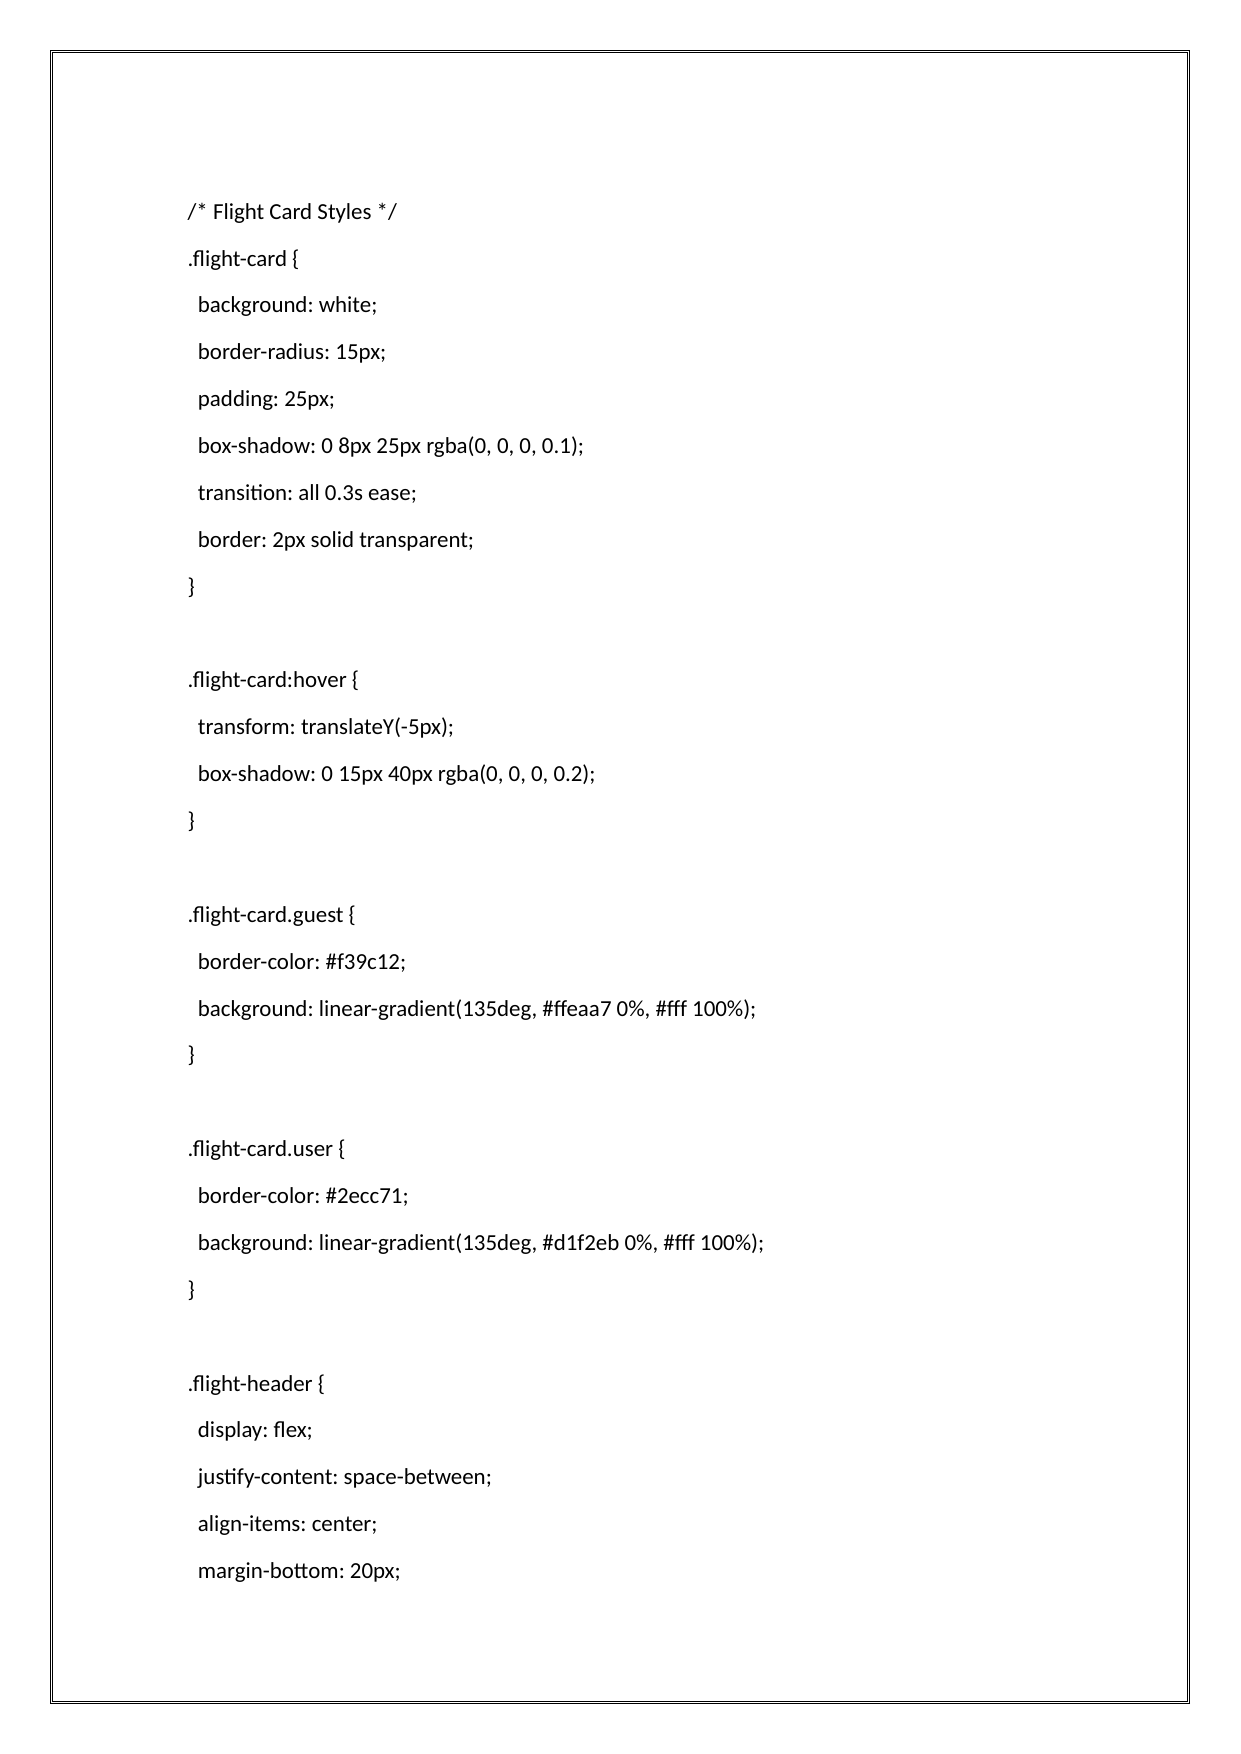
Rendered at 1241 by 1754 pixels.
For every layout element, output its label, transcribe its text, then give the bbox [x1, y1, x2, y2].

text background: linear-gradient(135deg, #ffeaa7 0%, #fff 100%); [187, 994, 1090, 1022]
text .flight-card.user { [187, 1134, 1090, 1162]
text display: flex; [187, 1416, 1090, 1444]
text border-color: #2ecc71; [187, 1181, 1090, 1209]
text margin-bottom: 20px; [187, 1556, 1090, 1584]
text } [187, 1275, 1090, 1303]
text box-shadow: 0 15px 40px rgba(0, 0, 0, 0.2); [187, 759, 1090, 787]
text transition: all 0.3s ease; [187, 478, 1090, 506]
text /* Flight Card Styles */ [187, 197, 1090, 225]
text .flight-card.guest { [187, 900, 1090, 928]
text transform: translateY(-5px); [187, 712, 1090, 741]
text background: white; [187, 291, 1090, 319]
text .flight-card { [187, 244, 1090, 272]
text .flight-card:hover { [187, 666, 1090, 694]
text justify-content: space-between; [187, 1462, 1090, 1491]
text } [187, 806, 1090, 834]
text align-items: center; [187, 1509, 1090, 1537]
text } [187, 1041, 1090, 1069]
text padding: 25px; [187, 384, 1090, 412]
text .flight-header { [187, 1369, 1090, 1397]
text box-shadow: 0 8px 25px rgba(0, 0, 0, 0.1); [187, 431, 1090, 459]
text border: 2px solid transparent; [187, 525, 1090, 553]
text border-radius: 15px; [187, 337, 1090, 366]
text border-color: #f39c12; [187, 947, 1090, 975]
text } [187, 572, 1090, 600]
text background: linear-gradient(135deg, #d1f2eb 0%, #fff 100%); [187, 1228, 1090, 1256]
